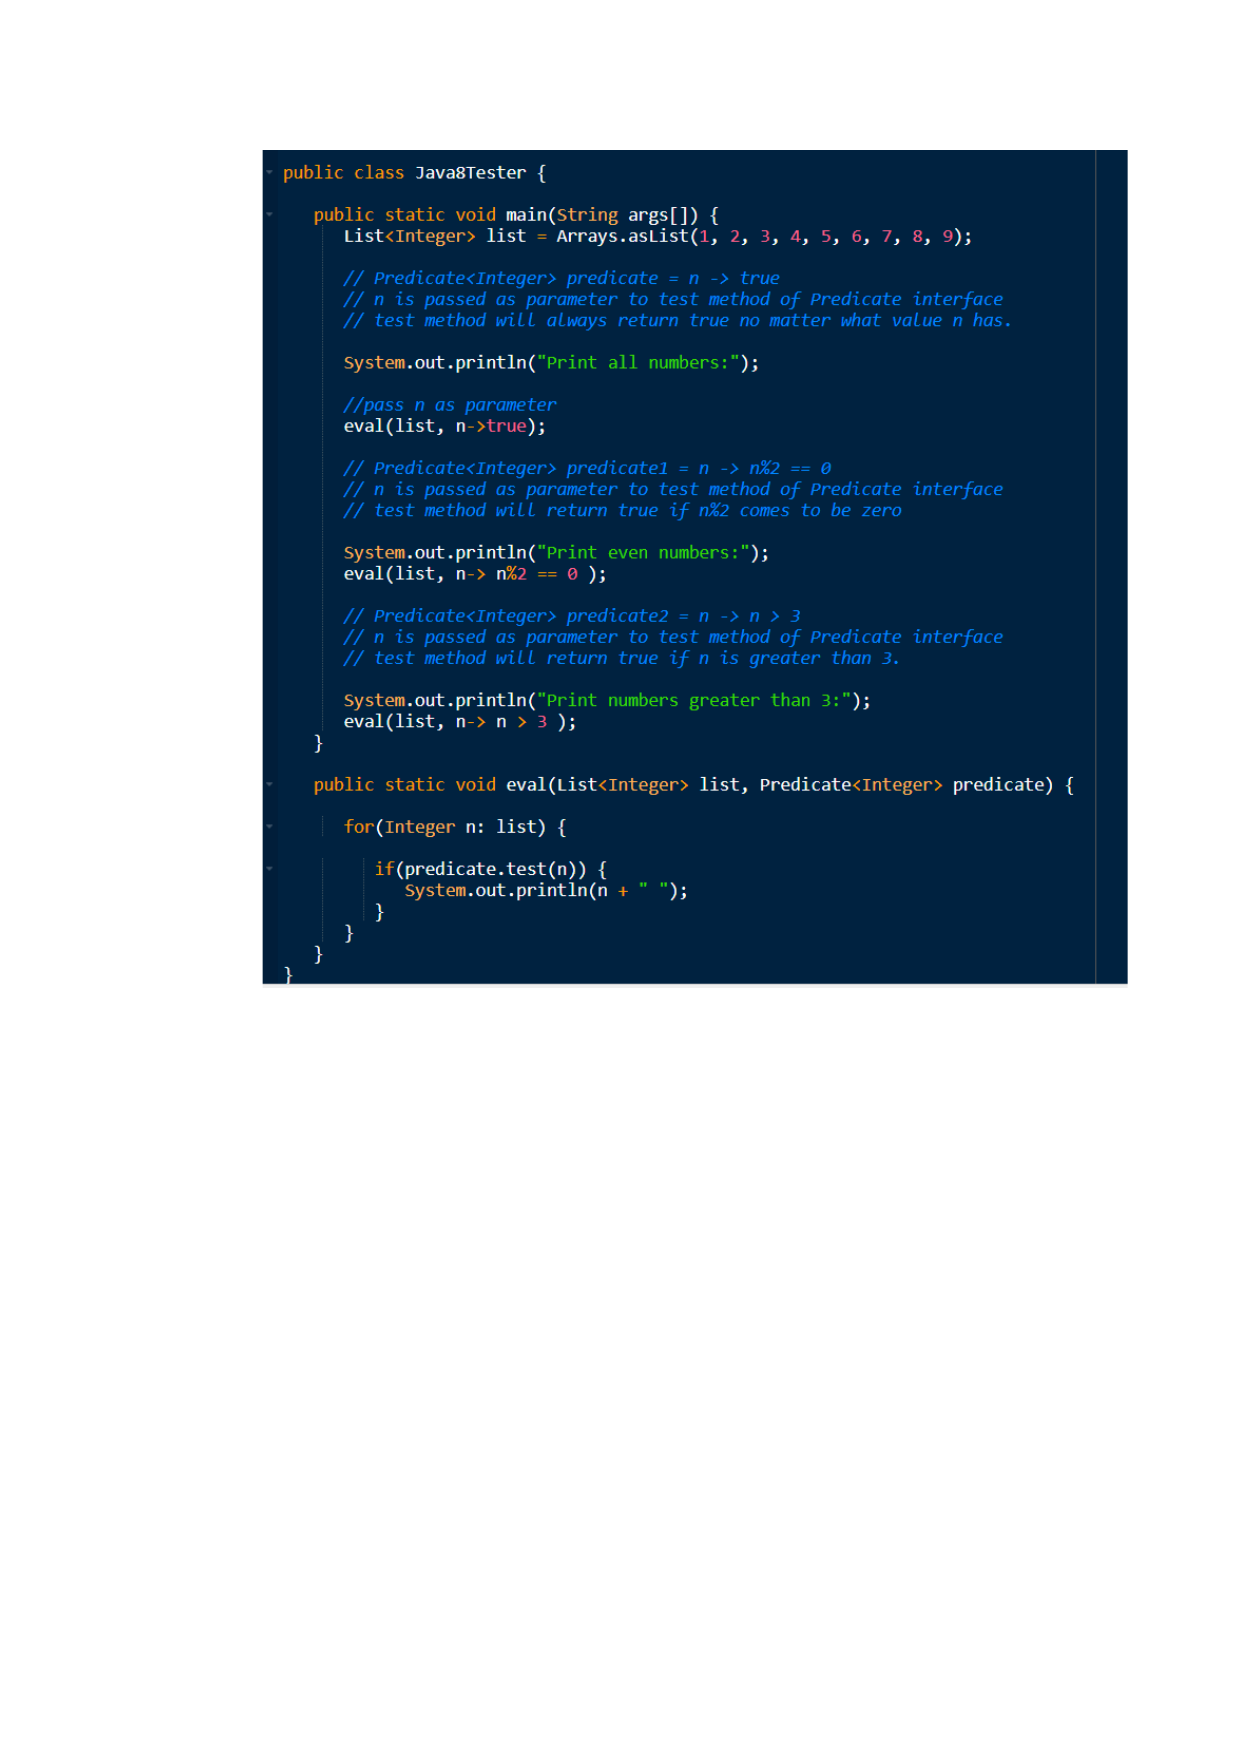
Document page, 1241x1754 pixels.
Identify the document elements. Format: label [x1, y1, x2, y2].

picture [262, 150, 1128, 988]
